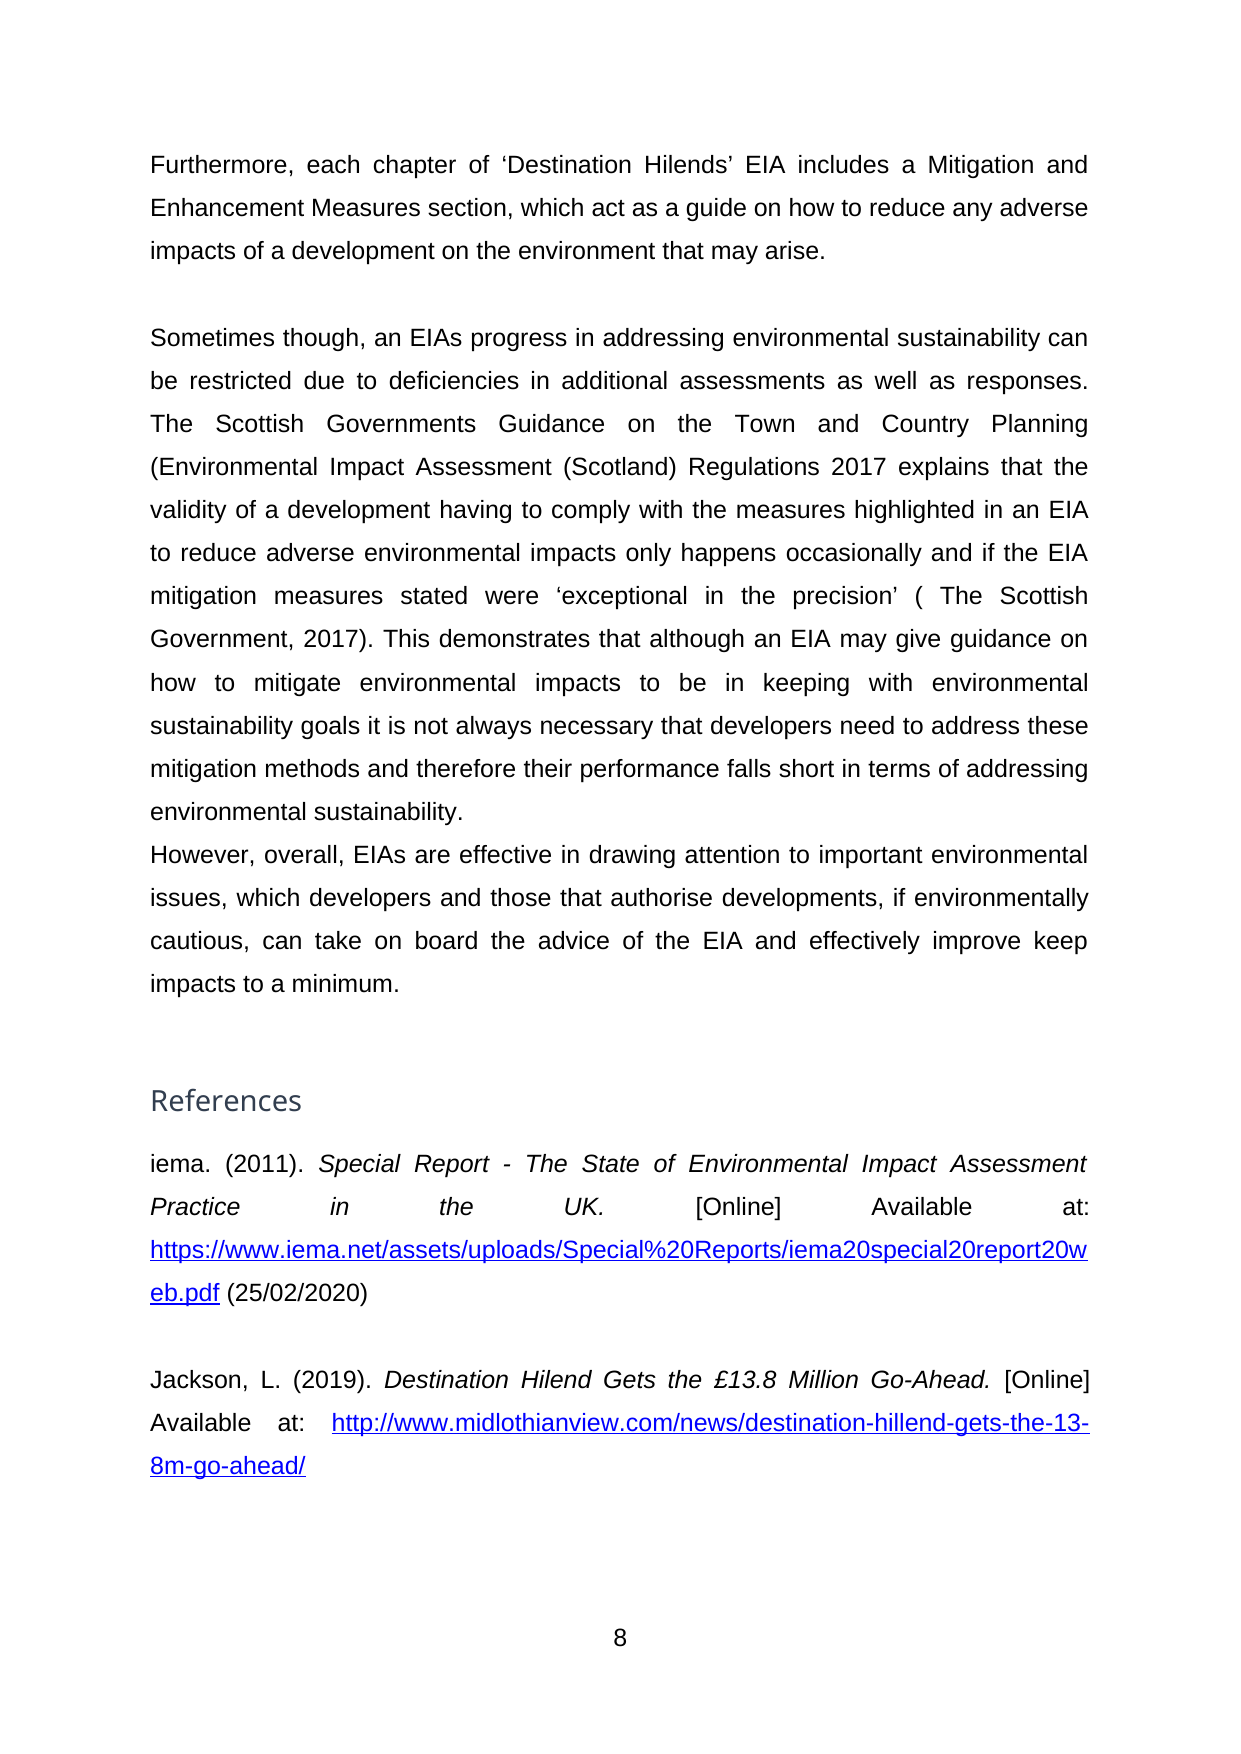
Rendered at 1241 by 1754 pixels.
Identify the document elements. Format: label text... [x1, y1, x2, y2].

text Furthermore, each chapter of ‘Destination Hilends’ EIA includes a Mitigation and Enhancement Measures section, which act as a guide on how to reduce any adverse impacts of a development on the environment that may arise. [150, 150, 1090, 265]
text However, overall, EIAs are effective in drawing attention to important environmental issues, which developers and those that authorise developments, if environmentally cautious, can take on board the advice of the EIA and effectively improve keep impacts to a minimum. [150, 840, 1090, 998]
text Sometimes though, an EIAs progress in addressing environmental sustainability can be restricted due to deficiencies in additional assessments as well as responses. The Scottish Governments Guidance on the Town and Country Planning (Environmental Impact Assessment (Scotland) Regulations 2017 explains that the validity of a development having to comply with the measures highlighted in an EIA to reduce adverse environmental impacts only happens occasionally and if the EIA mitigation measures stated were ‘exceptional in the precision’ ( The Scottish Government, 2017). This demonstrates that although an EIA may give guidance on how to mitigate environmental impacts to be in keeping with environmental sustainability goals it is not always necessary that developers need to address these mitigation methods and therefore their performance falls short in terms of addressing environmental sustainability. [150, 322, 1090, 826]
subtitle References [150, 1081, 1090, 1120]
text Jackson, L. (2019). Destination Hilend Gets the £13.8 Million Go-Ahead. [Online] Available at: http://www.midlothianview.com/news/destination-hillend-gets-the-13-8m-go-ahead/ [150, 1365, 1090, 1480]
text iema. (2011). Special Report - The State of Environmental Impact Assessment Practice in the UK. [Online] Available at: https://www.iema.net/assets/uploads/Special%20Reports/iema20special20report20web.pdf (25/02/2020) [150, 1149, 1090, 1307]
